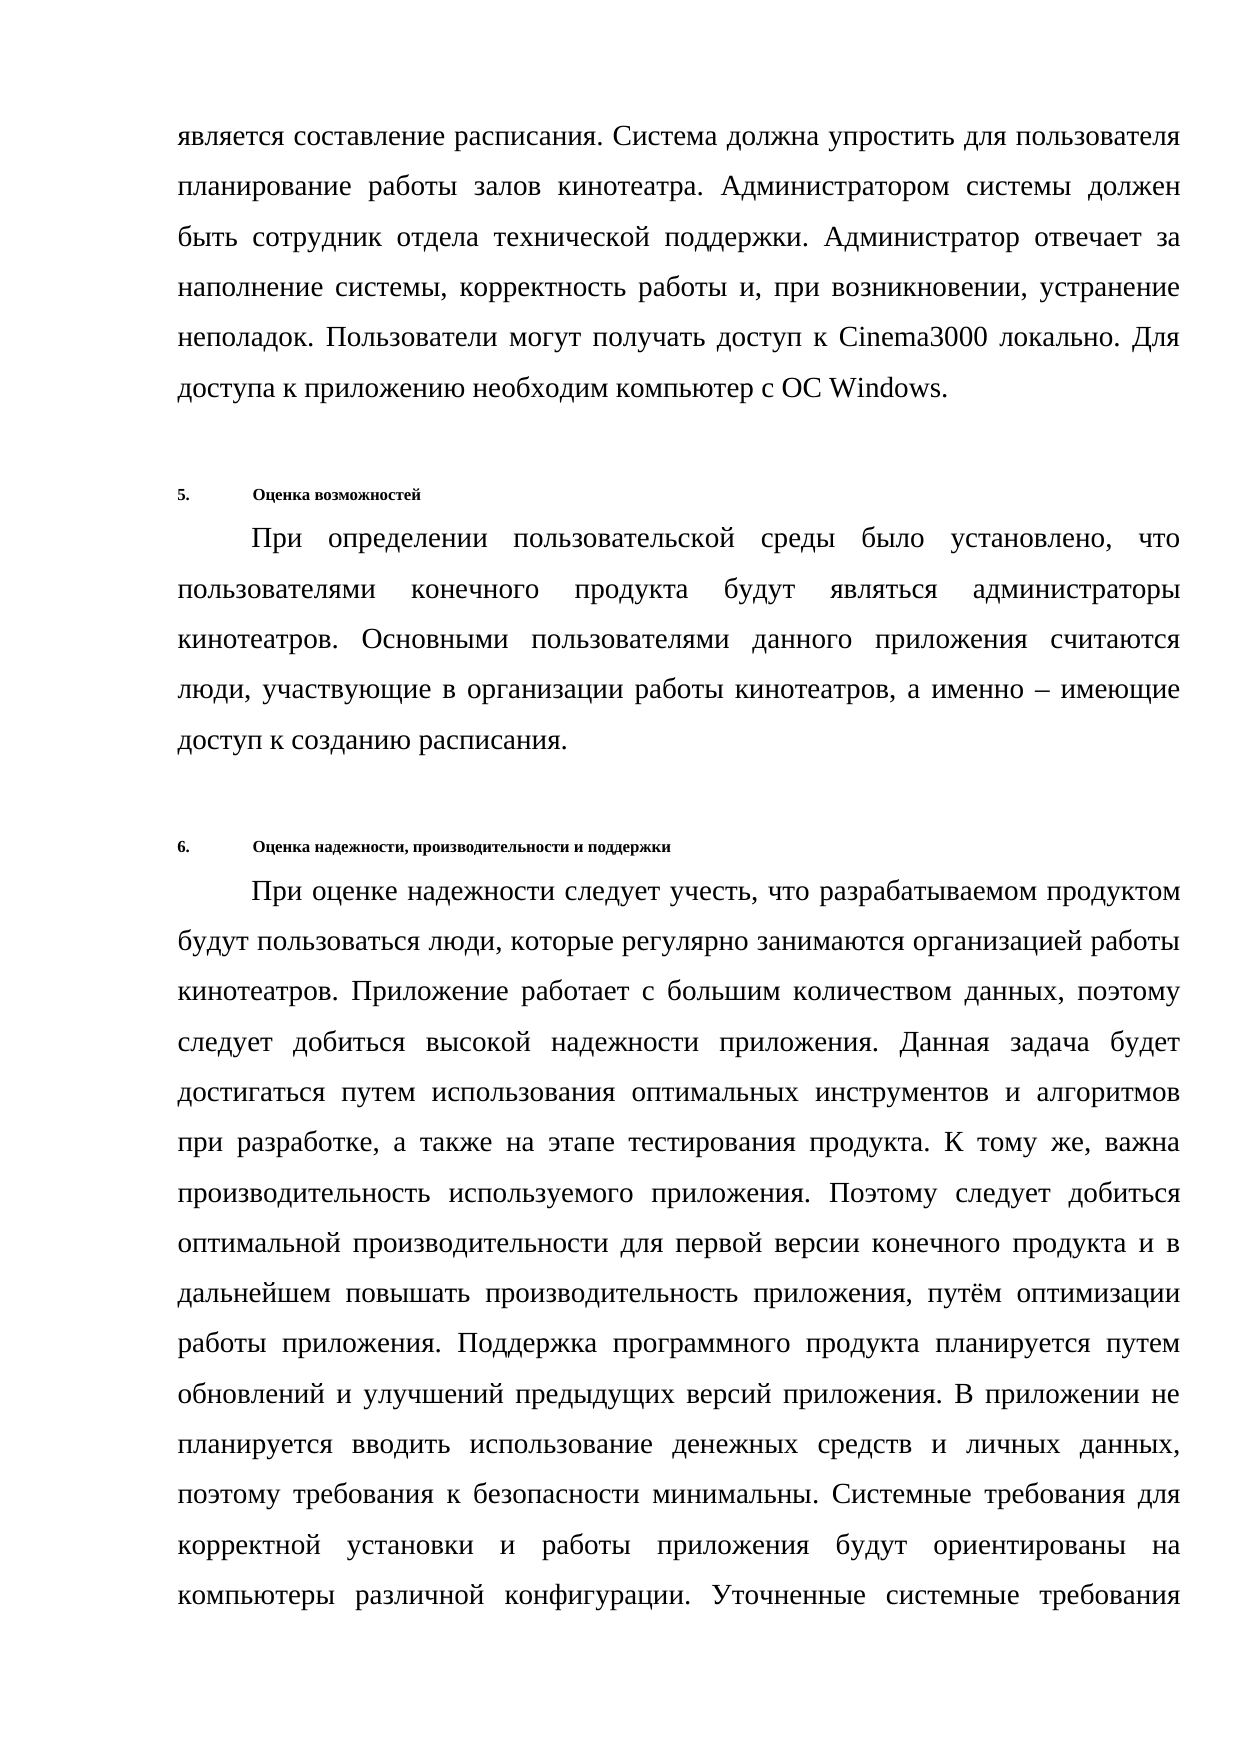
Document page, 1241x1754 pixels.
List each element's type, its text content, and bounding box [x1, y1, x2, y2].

text При определении пользовательской среды было установлено, что пользователями конечного продукта будут являться администраторы кинотеатров. Основными пользователями данного приложения считаются люди, участвующие в организации работы кинотеатров, а именно – имеющие доступ к созданию расписания. [177, 521, 1181, 755]
subtitle Оценка надежности, производительности и поддержки [177, 822, 1181, 856]
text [177, 118, 1181, 403]
subtitle Оценка возможностей [177, 470, 1181, 504]
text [177, 873, 1181, 1611]
